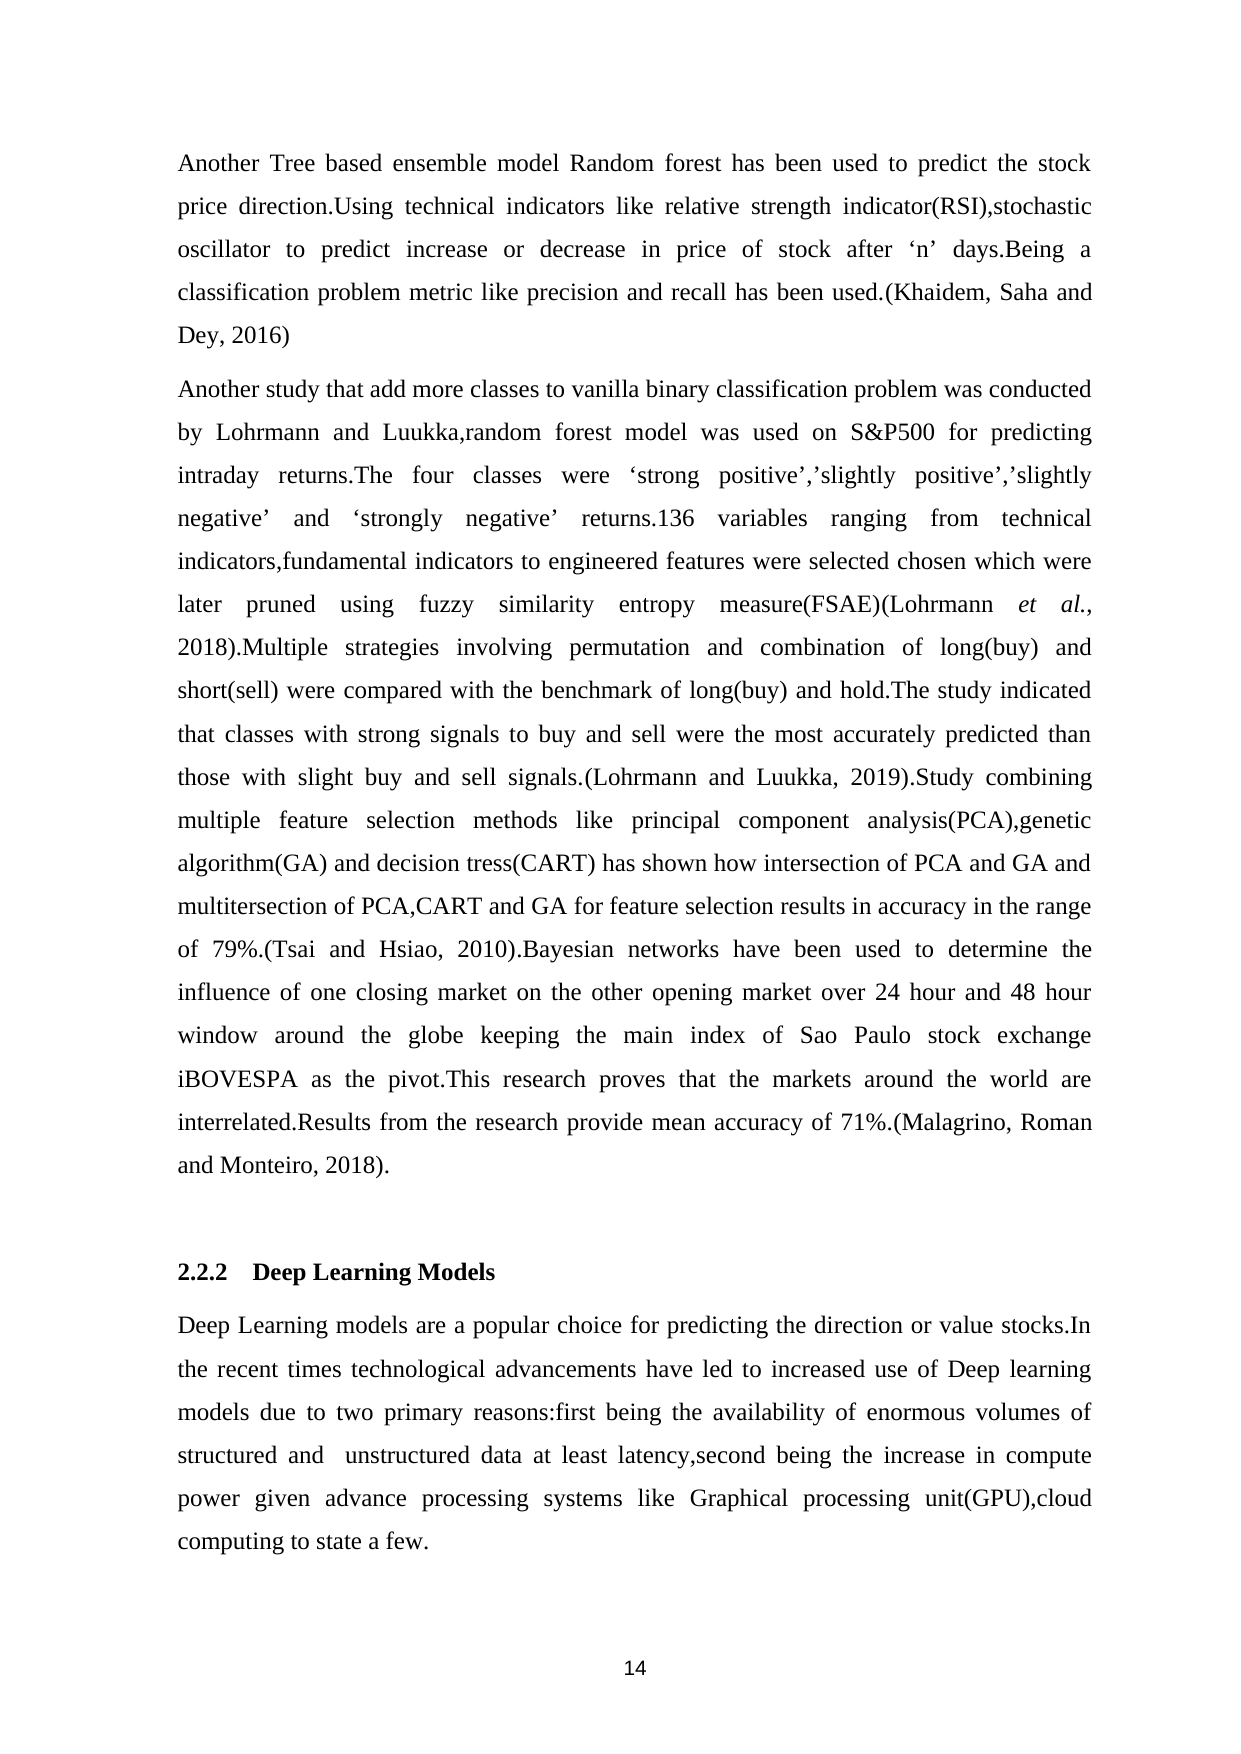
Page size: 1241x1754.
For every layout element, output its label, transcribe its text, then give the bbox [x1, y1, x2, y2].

text 2.2.2 Deep Learning Models [177, 1257, 1092, 1286]
text Another Tree based ensemble model Random forest has been used to predict the stock price direction.Using technical indicators like relative strength indicator(RSI),stochastic oscillator to predict increase or decrease in price of stock after ‘n’ days.Being a classification problem metric like precision and recall has been used.(Khaidem, Saha and Dey, 2016) [177, 148, 1092, 349]
text Another study that add more classes to vanilla binary classification problem was conducted by Lohrmann and Luukka,random forest model was used on S&P500 for predicting intraday returns.The four classes were ‘strong positive’,’slightly positive’,’slightly negative’ and ‘strongly negative’ returns.136 variables ranging from technical indicators,fundamental indicators to engineered features were selected chosen which were later pruned using fuzzy similarity entropy measure(FSAE)(Lohrmann et al., 2018).Multiple strategies involving permutation and combination of long(buy) and short(sell) were compared with the benchmark of long(buy) and hold.The study indicated that classes with strong signals to buy and sell were the most accurately predicted than those with slight buy and sell signals.(Lohrmann and Luukka, 2019).Study combining multiple feature selection methods like principal component analysis(PCA),genetic algorithm(GA) and decision tress(CART) has shown how intersection of PCA and GA and multitersection of PCA,CART and GA for feature selection results in accuracy in the range of 79%.(Tsai and Hsiao, 2010).Bayesian networks have been used to determine the influence of one closing market on the other opening market over 24 hour and 48 hour window around the globe keeping the main index of Sao Paulo stock exchange iBOVESPA as the pivot.This research proves that the markets around the world are interrelated.Results from the research provide mean accuracy of 71%.(Malagrino, Roman and Monteiro, 2018). [177, 374, 1092, 1179]
text Deep Learning models are a popular choice for predicting the direction or value stocks.In the recent times technological advancements have led to increased use of Deep learning models due to two primary reasons:first being the availability of enormous volumes of structured and unstructured data at least latency,second being the increase in compute power given advance processing systems like Graphical processing unit(GPU),cloud computing to state a few. [177, 1311, 1092, 1555]
